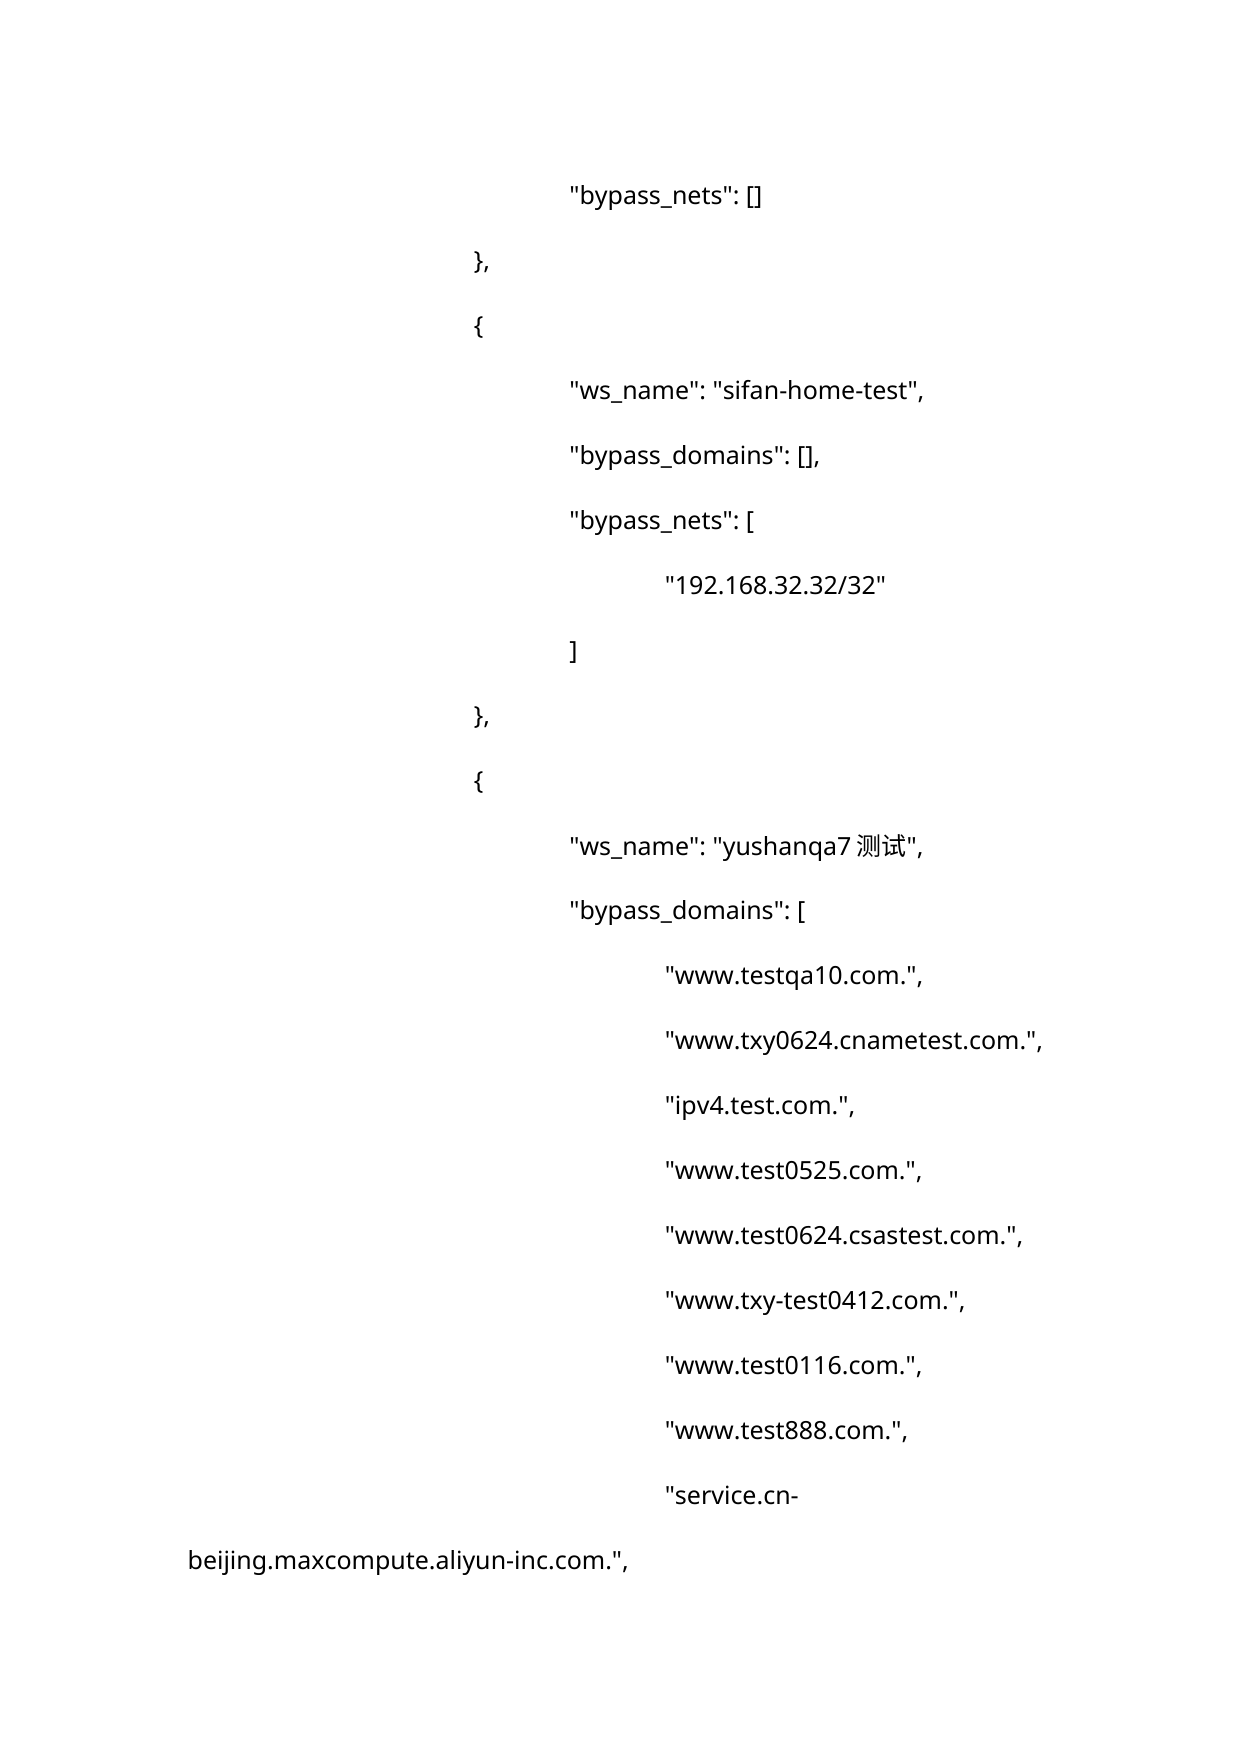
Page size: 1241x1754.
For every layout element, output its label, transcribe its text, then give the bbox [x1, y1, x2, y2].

text ] [187, 617, 1053, 682]
text "service.cn-beijing.maxcompute.aliyun-inc.com.", [187, 1462, 1053, 1592]
text }, [187, 227, 1053, 292]
text "ws_name": "yushanqa7测试", [187, 812, 1053, 877]
text "ipv4.test.com.", [187, 1072, 1053, 1137]
text "bypass_domains": [ [187, 877, 1053, 942]
text "ws_name": "sifan-home-test", [187, 357, 1053, 422]
text "www.test0624.csastest.com.", [187, 1202, 1053, 1267]
text "www.txy0624.cnametest.com.", [187, 1007, 1053, 1072]
text { [187, 292, 1053, 357]
text "www.test0116.com.", [187, 1332, 1053, 1397]
text "www.test888.com.", [187, 1397, 1053, 1462]
text "192.168.32.32/32" [187, 552, 1053, 617]
text "www.testqa10.com.", [187, 942, 1053, 1007]
text "bypass_nets": [ [187, 487, 1053, 552]
text "bypass_domains": [], [187, 422, 1053, 487]
text { [187, 747, 1053, 812]
text "bypass_nets": [] [187, 162, 1053, 227]
text }, [187, 682, 1053, 747]
text "www.test0525.com.", [187, 1137, 1053, 1202]
text "www.txy-test0412.com.", [187, 1267, 1053, 1332]
